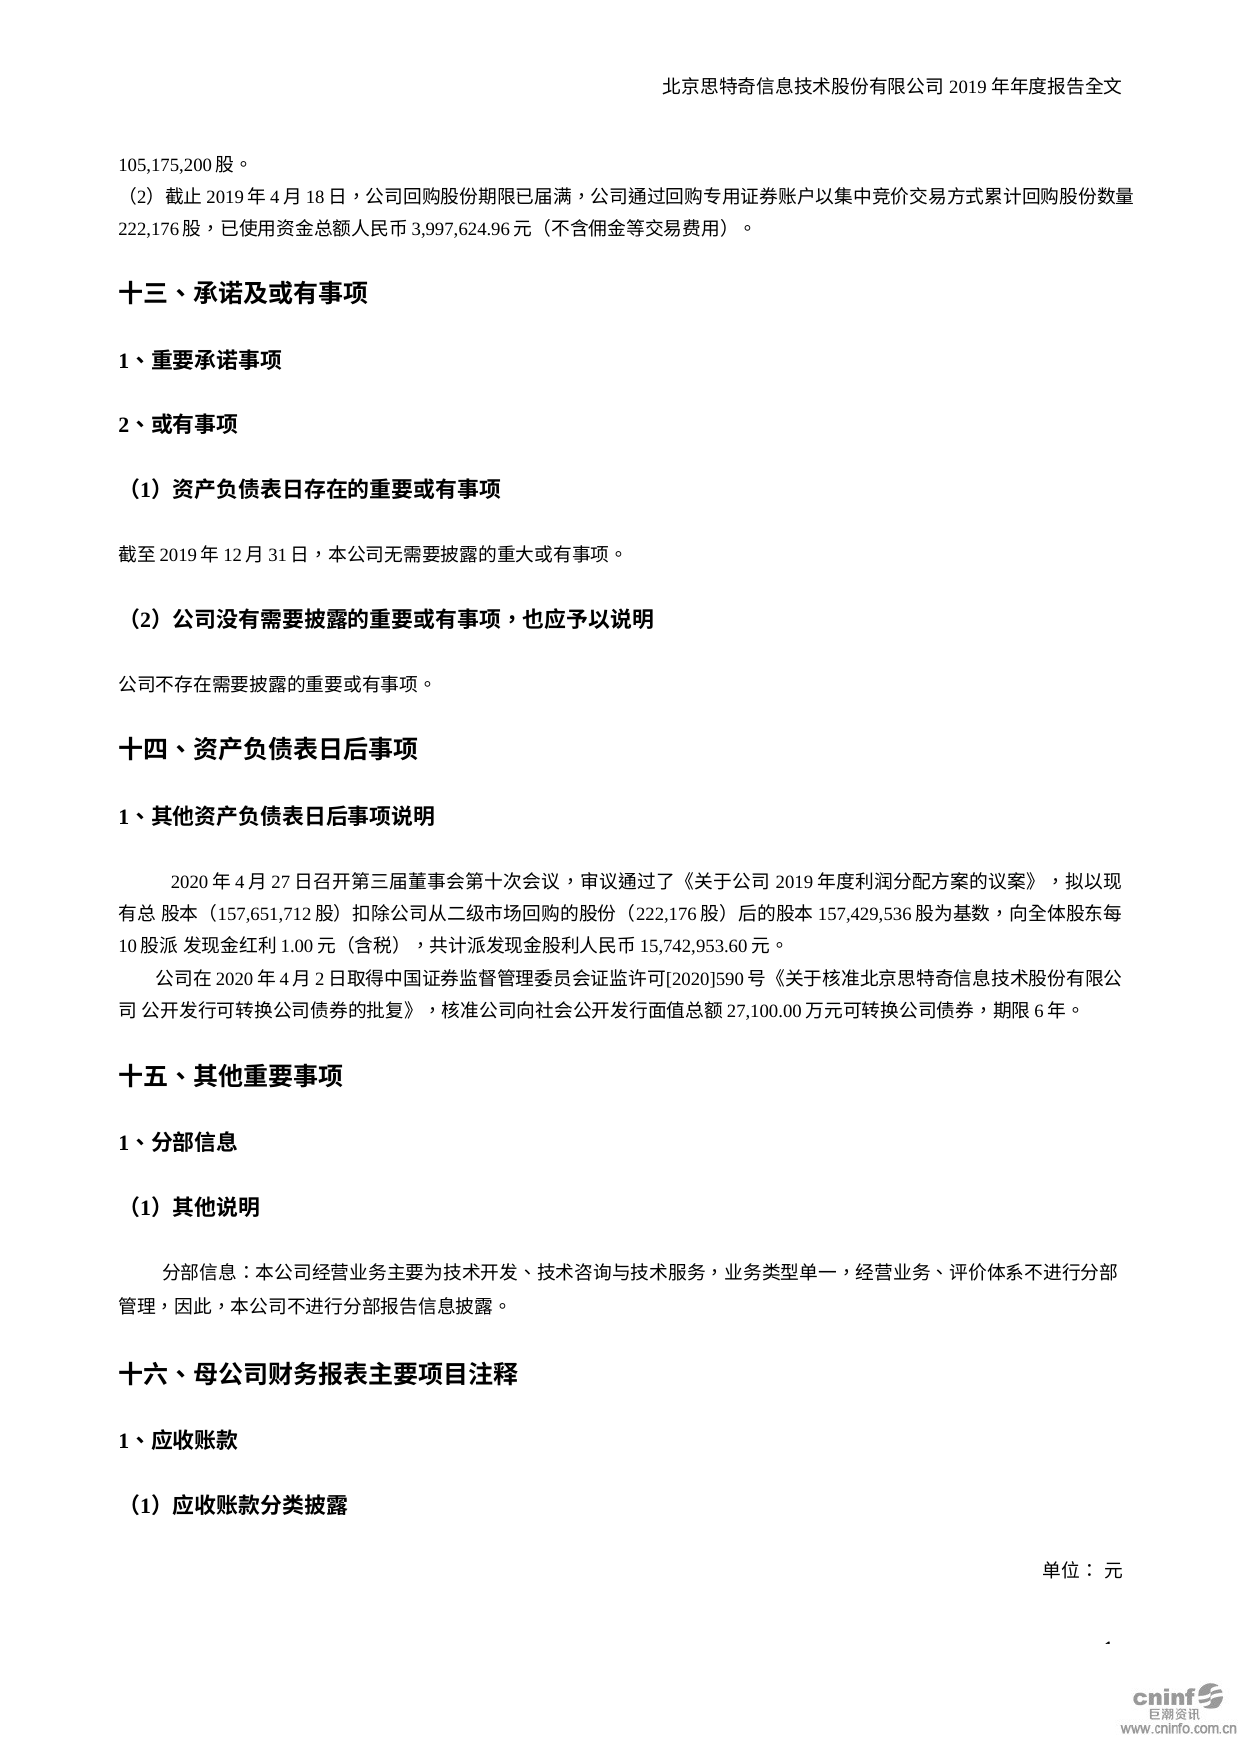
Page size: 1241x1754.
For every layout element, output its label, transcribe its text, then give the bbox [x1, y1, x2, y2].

text 分部信息：本公司经营业务主要为技术开发、技术咨询与技术服务，业务类型单一，经营业务、评价体系不进行分部 管理，因此，本公司不进行分部报告信息披露。 [118, 1259, 1122, 1318]
text 公司不存在需要披露的重要或有事项。 [118, 671, 1138, 697]
subtitle 十三、承诺及或有事项 [118, 276, 1138, 309]
subtitle 1、分部信息 [118, 1127, 1138, 1157]
subtitle （1）其他说明 [118, 1192, 1138, 1222]
subtitle 十四、资产负债表日后事项 [118, 732, 1138, 766]
subtitle （1）应收账款分类披露 [118, 1490, 1138, 1520]
subtitle 1、重要承诺事项 [118, 344, 1138, 374]
picture [1115, 1680, 1240, 1737]
subtitle 十五、其他重要事项 [118, 1058, 1138, 1092]
subtitle 2、或有事项 [118, 409, 1138, 439]
subtitle （2）公司没有需要披露的重要或有事项，也应予以说明 [118, 604, 1138, 633]
subtitle 1、应收账款 [118, 1425, 1138, 1455]
subtitle （1）资产负债表日存在的重要或有事项 [118, 474, 1138, 504]
text 2020年4月27日召开第三届董事会第十次会议，审议通过了《关于公司2019年度利润分配方案的议案》，拟以现有总 股本（157,651,712股）扣除公司从二级市场回购的股份（222,176股）后的股本157,429,536股为基数，向全体股东每10股派 发现金红利1.00元（含税），共计派发现金股利人民币15,742,953.60元。 [118, 869, 1123, 958]
text 公司在2020年4月2日取得中国证券监督管理委员会证监许可[2020]590号《关于核准北京思特奇信息技术股份有限公司 公开发行可转换公司债券的批复》，核准公司向社会公开发行面值总额27,100.00万元可转换公司债券，期限6年。 [118, 966, 1138, 1023]
text 105,175,200股。 [118, 151, 1138, 177]
subtitle 1、其他资产负债表日后事项说明 [118, 801, 1138, 831]
text （2）截止2019年4月18日，公司回购股份期限已届满，公司通过回购专用证券账户以集中竞价交易方式累计回购股份数量 [118, 183, 1138, 209]
text 222,176股，已使用资金总额人民币3,997,624.96元（不含佣金等交易费用）。 [118, 216, 1138, 241]
text 截至2019年12月31日，本公司无需要披露的重大或有事项。 [118, 541, 1138, 567]
subtitle 十六、母公司财务报表主要项目注释 [118, 1356, 1138, 1390]
text 单位： 元 [102, 1557, 1122, 1583]
